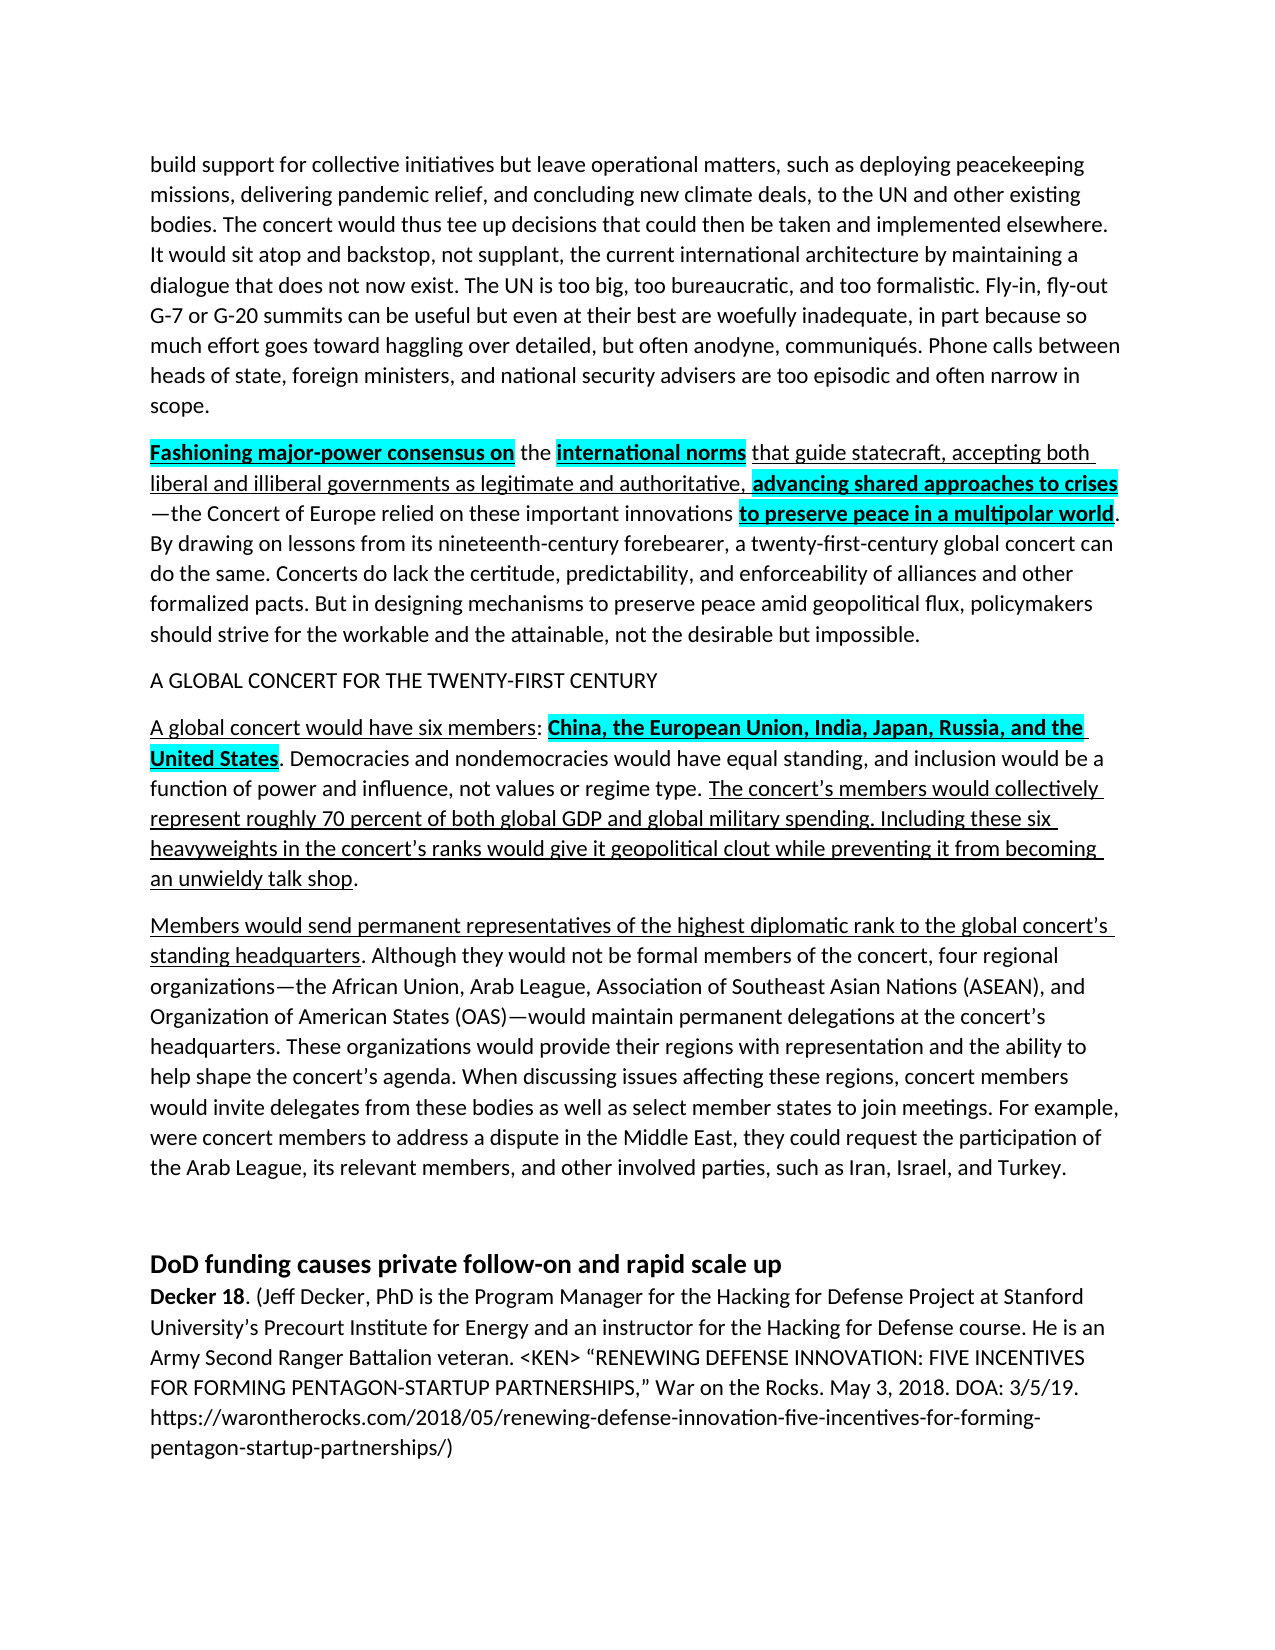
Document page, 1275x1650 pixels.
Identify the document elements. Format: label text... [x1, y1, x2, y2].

text Decker 18. (Jeff Decker, PhD is the Program Manager for the Hacking for Defense Project at Stanford University’s Precourt Institute for Energy and an instructor for the Hacking for Defense course. He is an Army Second Ranger Battalion veteran. <KEN> “RENEWING DEFENSE INNOVATION: FIVE INCENTIVES FOR FORMING PENTAGON-STARTUP PARTNERSHIPS,” War on the Rocks. May 3, 2018. DOA: 3/5/19. https://warontherocks.com/2018/05/renewing-defense-innovation-five-incentives-for-forming-pentagon-startup-partnerships/) [150, 1282, 1125, 1462]
text A GLOBAL CONCERT FOR THE TWENTY-FIRST CENTURY [150, 667, 1125, 695]
text A global concert would have six members: China, the European Union, India, Japan, Russia, and the United States. Democracies and nondemocracies would have equal standing, and inclusion would be a function of power and influence, not values or regime type. The concert’s members would collectively represent roughly 70 percent of both global GDP and global military spending. Including these six heavyweights in the concert’s ranks would give it geopolitical clout while preventing it from becoming an unwieldy talk shop. [150, 713, 1125, 893]
text Fashioning major-power consensus on the international norms that guide statecraft, accepting both liberal and illiberal governments as legitimate and authoritative, advancing shared approaches to crises—the Concert of Europe relied on these important innovations to preserve peace in a multipolar world. By drawing on lessons from its nineteenth-century forebearer, a twenty-first-century global concert can do the same. Concerts do lack the certitude, predictability, and enforceability of alliances and other formalized pacts. But in designing mechanisms to preserve peace amid geopolitical flux, policymakers should strive for the workable and the attainable, not the desirable but impossible. [150, 438, 1125, 648]
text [150, 150, 1125, 420]
text Members would send permanent representatives of the highest diplomatic rank to the global concert’s standing headquarters. Although they would not be formal members of the concert, four regional organizations—the African Union, Arab League, Association of Southeast Asian Nations (ASEAN), and Organization of American States (OAS)—would maintain permanent delegations at the concert’s headquarters. These organizations would provide their regions with representation and the ability to help shape the concert’s agenda. When discussing issues affecting these regions, concert members would invite delegates from these bodies as well as select member states to join meetings. For example, were concert members to address a dispute in the Middle East, they could request the participation of the Arab League, its relevant members, and other involved parties, such as Iran, Israel, and Turkey. [150, 911, 1125, 1181]
subtitle DoD funding causes private follow-on and rapid scale up [150, 1247, 1125, 1280]
